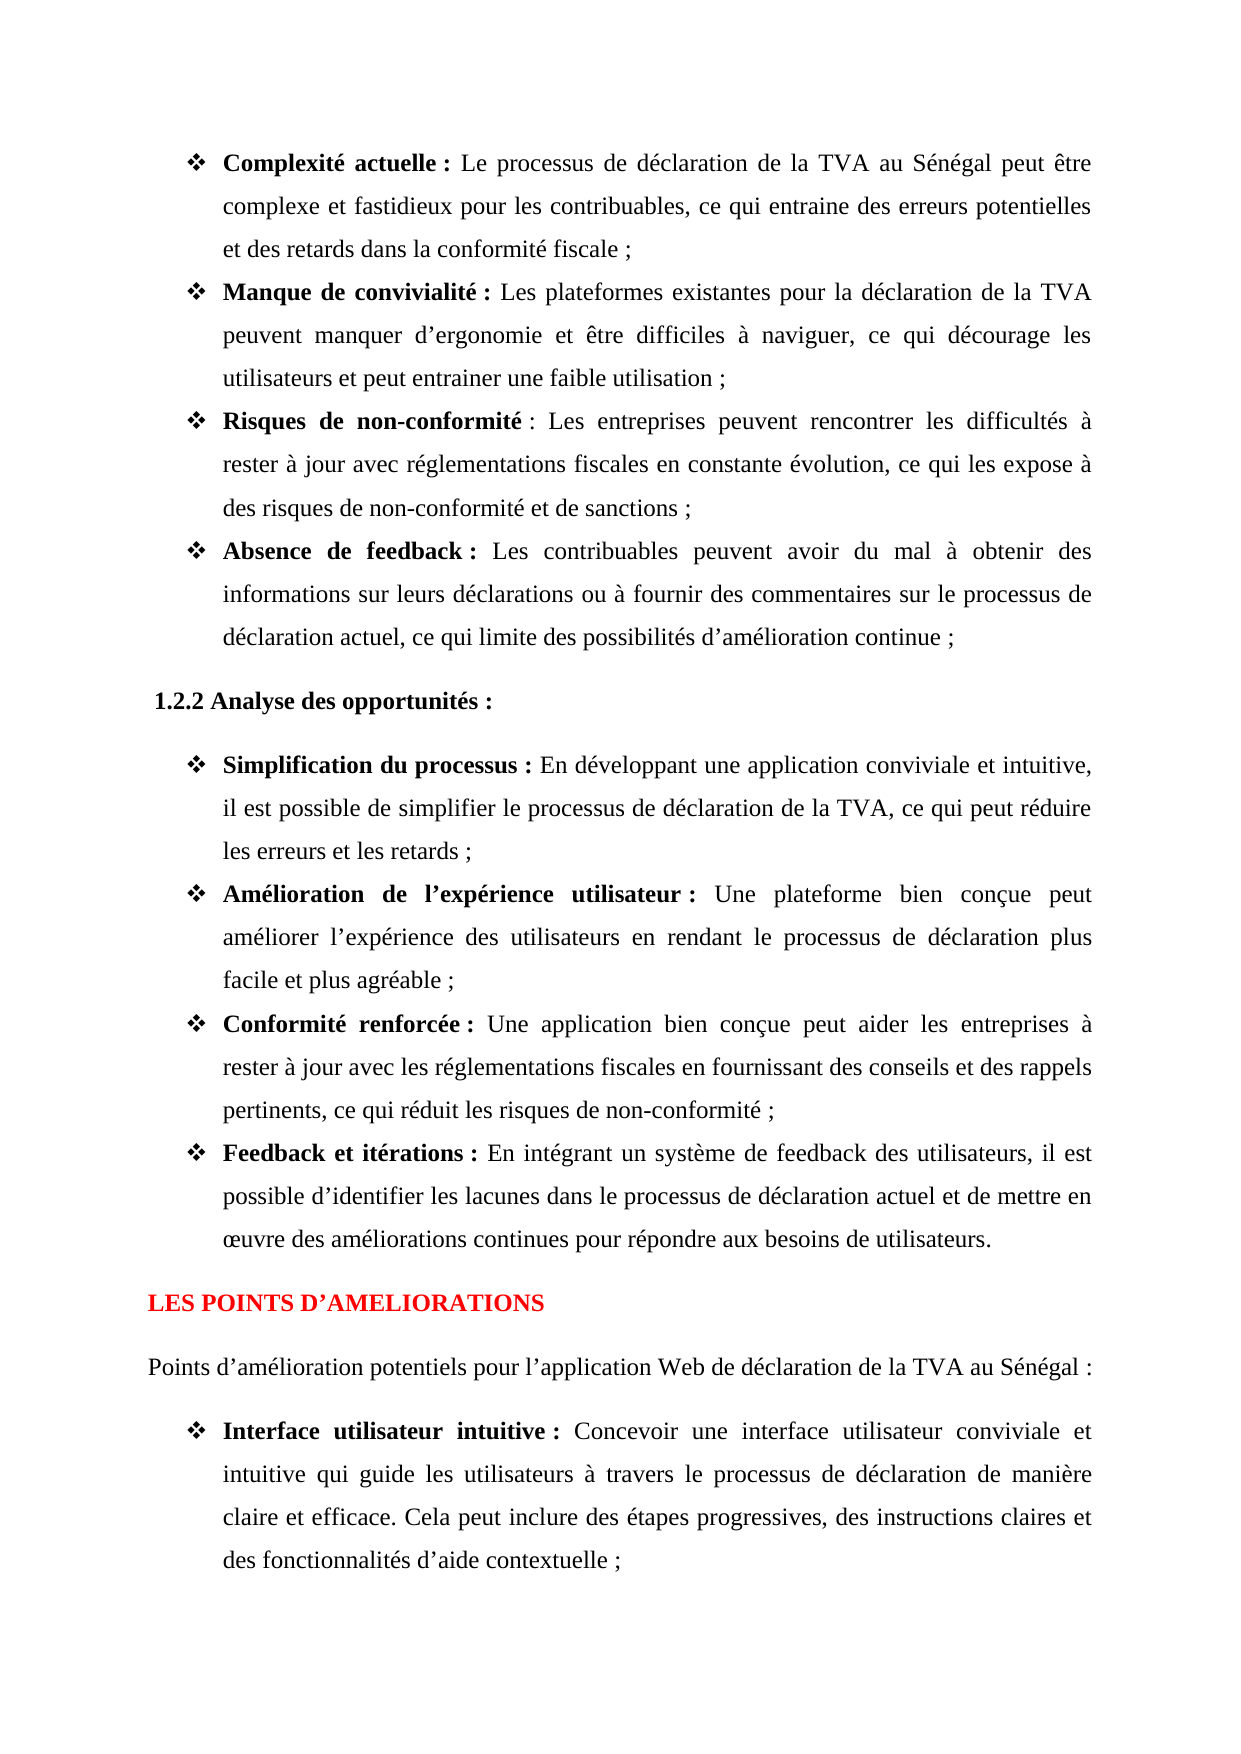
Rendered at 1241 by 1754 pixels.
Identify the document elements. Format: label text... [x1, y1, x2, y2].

list Risques de non-conformité : Les entreprises peuvent rencontrer les difficultés à rester à jour avec réglementations fiscales en constante évolution, ce qui les expose à des risques de non-conformité et de sanctions ; [185, 406, 1093, 521]
list Complexité actuelle : Le processus de déclaration de la TVA au Sénégal peut être complexe et fastidieux pour les contribuables, ce qui entraine des erreurs potentielles et des retards dans la conformité fiscale ; [185, 148, 1093, 263]
text LES POINTS D’AMELIORATIONS [148, 1288, 1093, 1317]
list Feedback et itérations : En intégrant un système de feedback des utilisateurs, il est possible d’identifier les lacunes dans le processus de déclaration actuel et de mettre en œuvre des améliorations continues pour répondre aux besoins de utilisateurs. [185, 1138, 1093, 1253]
text Points d’amélioration potentiels pour l’application Web de déclaration de la TVA au Sénégal : [148, 1352, 1093, 1381]
list Conformité renforcée : Une application bien conçue peut aider les entreprises à rester à jour avec les réglementations fiscales en fournissant des conseils et des rappels pertinents, ce qui réduit les risques de non-conformité ; [185, 1009, 1093, 1124]
list Interface utilisateur intuitive : Concevoir une interface utilisateur conviviale et intuitive qui guide les utilisateurs à travers le processus de déclaration de manière claire et efficace. Cela peut inclure des étapes progressives, des instructions claires et des fonctionnalités d’aide contextuelle ; [185, 1416, 1093, 1574]
list Amélioration de l’expérience utilisateur : Une plateforme bien conçue peut améliorer l’expérience des utilisateurs en rendant le processus de déclaration plus facile et plus agréable ; [185, 879, 1093, 994]
text 1.2.2 Analyse des opportunités : [148, 686, 1093, 715]
list Absence de feedback : Les contribuables peuvent avoir du mal à obtenir des informations sur leurs déclarations ou à fournir des commentaires sur le processus de déclaration actuel, ce qui limite des possibilités d’amélioration continue ; [185, 536, 1093, 651]
list Simplification du processus : En développant une application conviviale et intuitive, il est possible de simplifier le processus de déclaration de la TVA, ce qui peut réduire les erreurs et les retards ; [185, 750, 1093, 865]
list Manque de convivialité : Les plateformes existantes pour la déclaration de la TVA peuvent manquer d’ergonomie et être difficiles à naviguer, ce qui décourage les utilisateurs et peut entrainer une faible utilisation ; [185, 277, 1093, 392]
